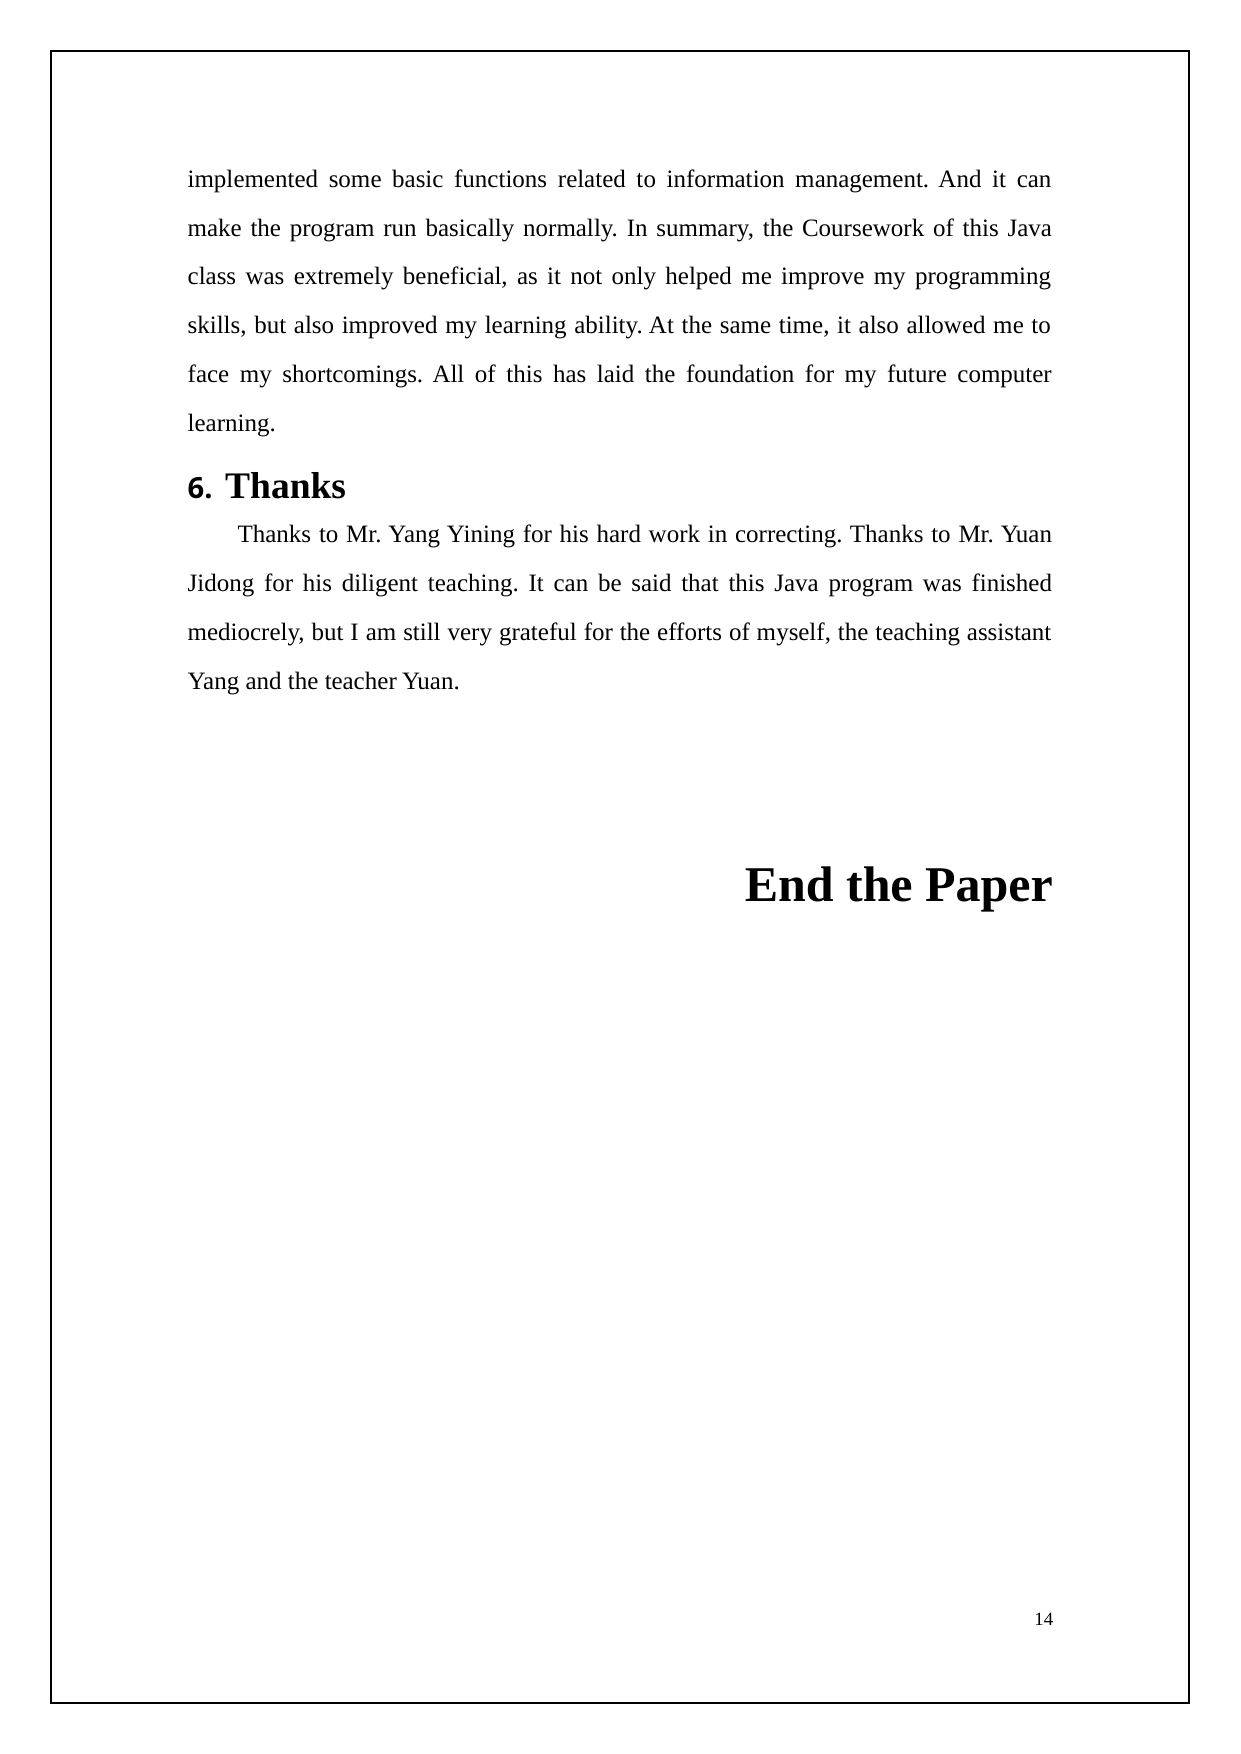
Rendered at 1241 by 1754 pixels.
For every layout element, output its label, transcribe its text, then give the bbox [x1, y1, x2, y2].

text Thanks to Mr. Yang Yining for his hard work in correcting. Thanks to Mr. Yuan Jidong for his diligent teaching. It can be said that this Java program was finished mediocrely, but I am still very grateful for the efforts of myself, the teaching assistant Yang and the teacher Yuan. [187, 518, 1053, 696]
list Thanks [187, 453, 1053, 518]
text End the Paper [187, 851, 1053, 916]
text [187, 162, 1053, 438]
